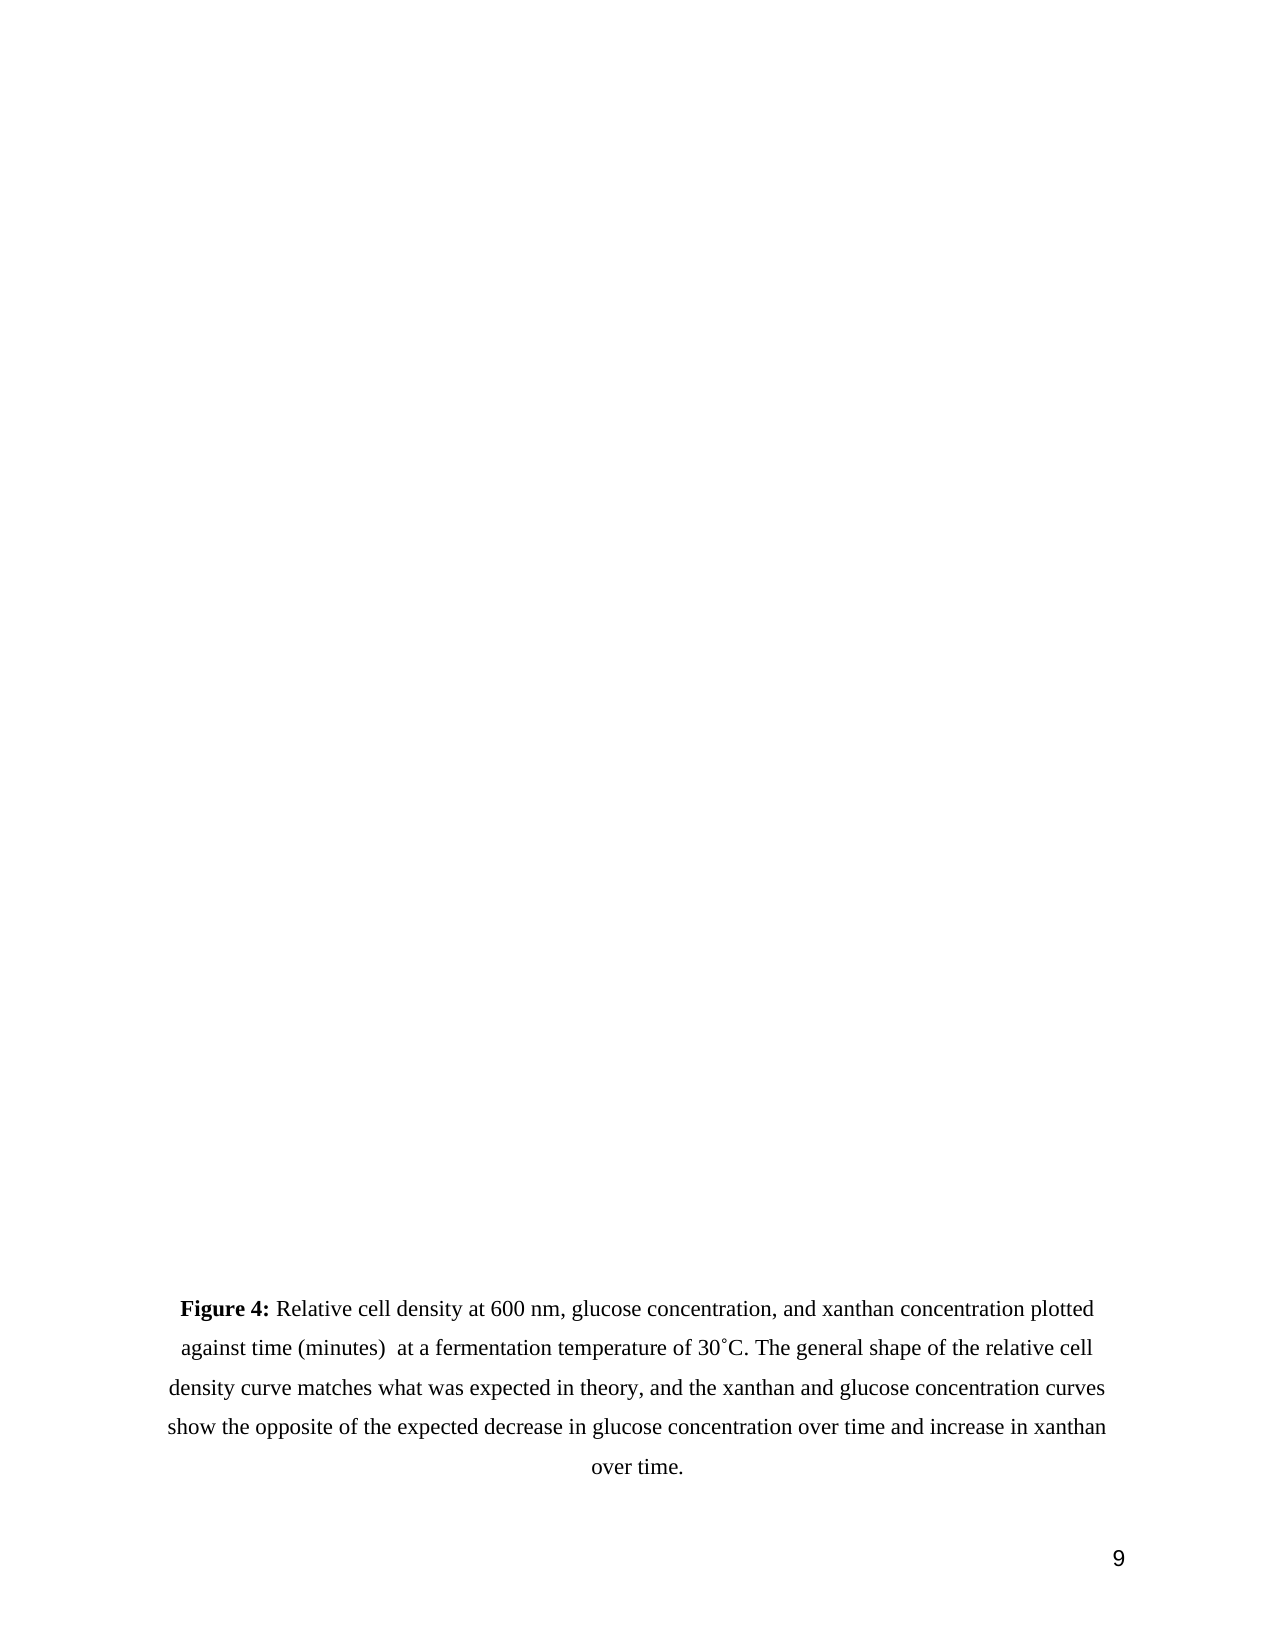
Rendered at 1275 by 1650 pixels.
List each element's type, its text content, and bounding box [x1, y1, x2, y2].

text Figure 4: Relative cell density at 600 nm, glucose concentration, and xanthan concentration plotted against time (minutes) at a fermentation temperature of 30˚C. The general shape of the relative cell density curve matches what was expected in theory, and the xanthan and glucose concentration curves show the opposite of the expected decrease in glucose concentration over time and increase in xanthan over time. [150, 1295, 1125, 1479]
